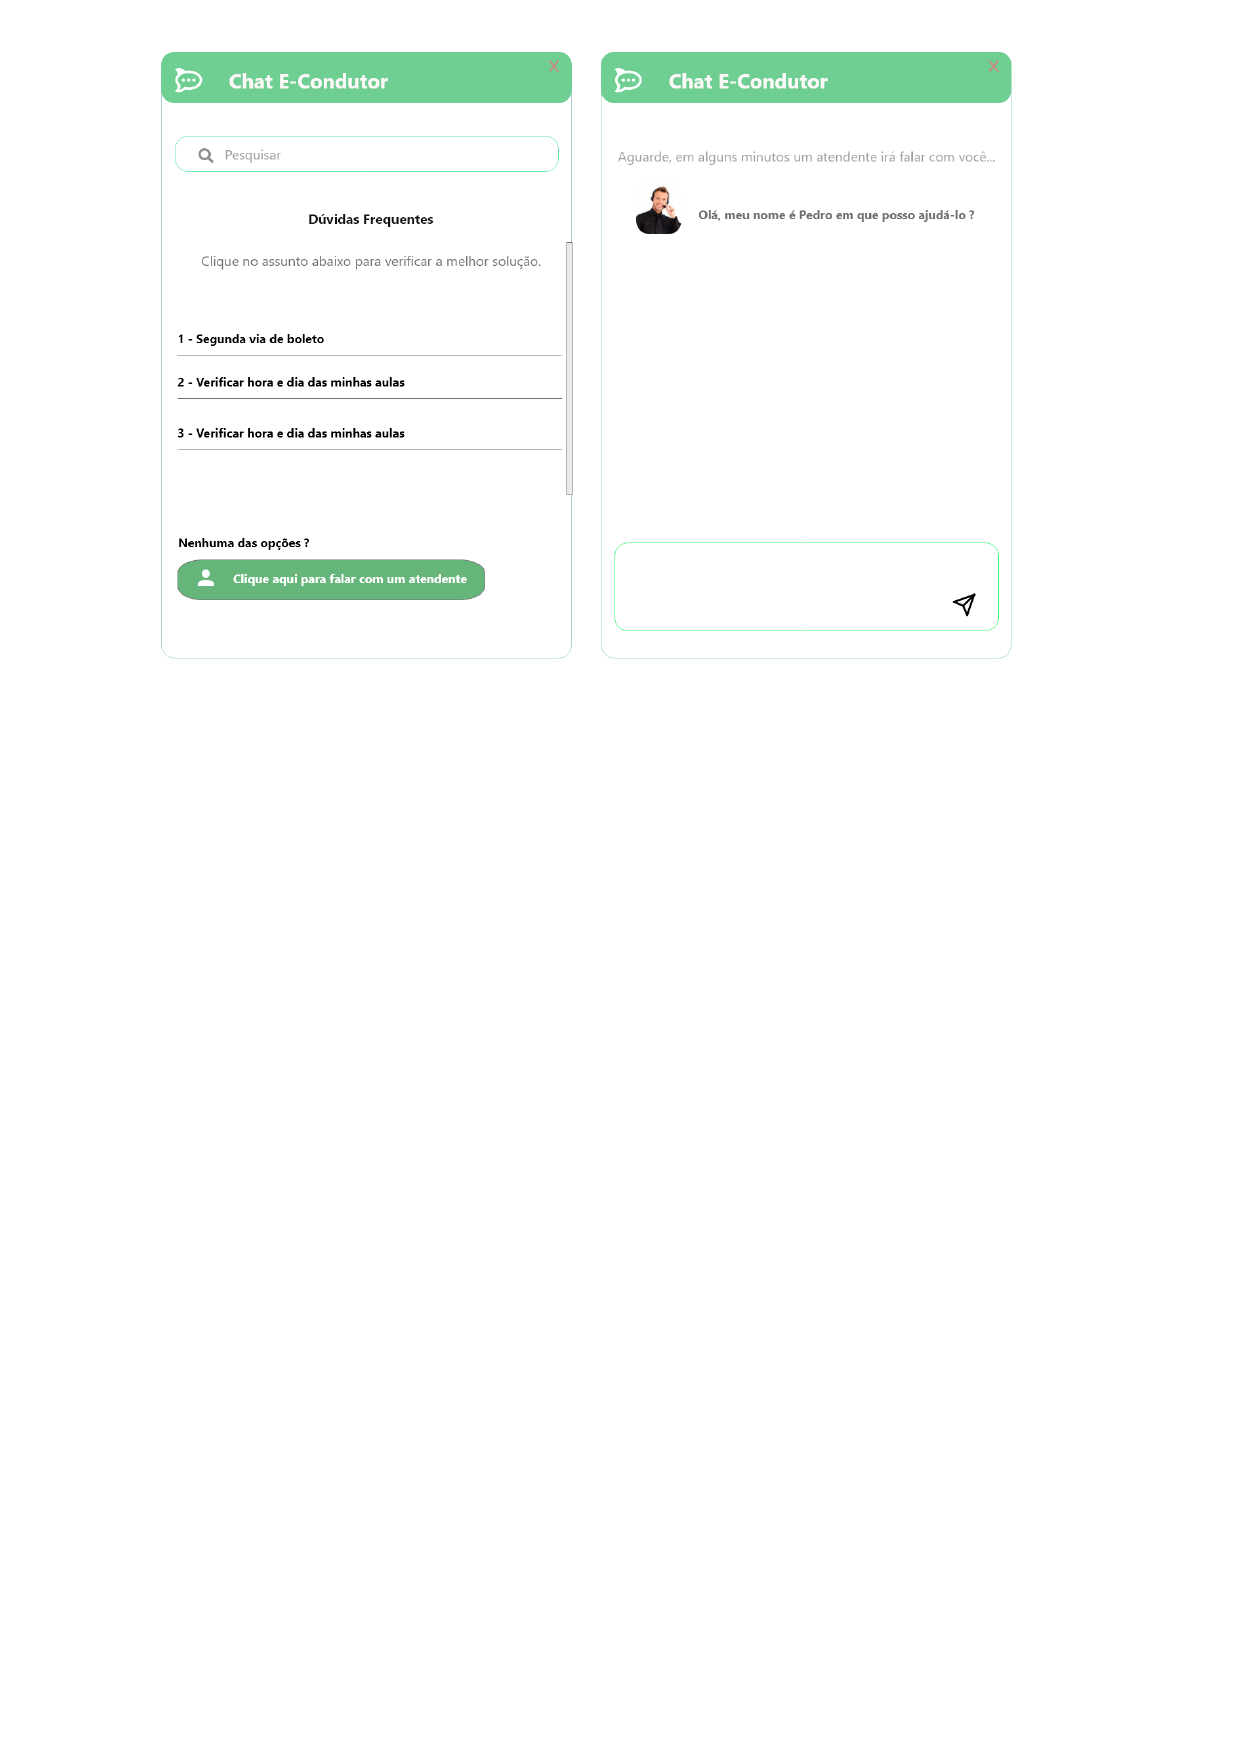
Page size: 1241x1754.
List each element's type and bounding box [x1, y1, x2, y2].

picture [148, 44, 1241, 776]
